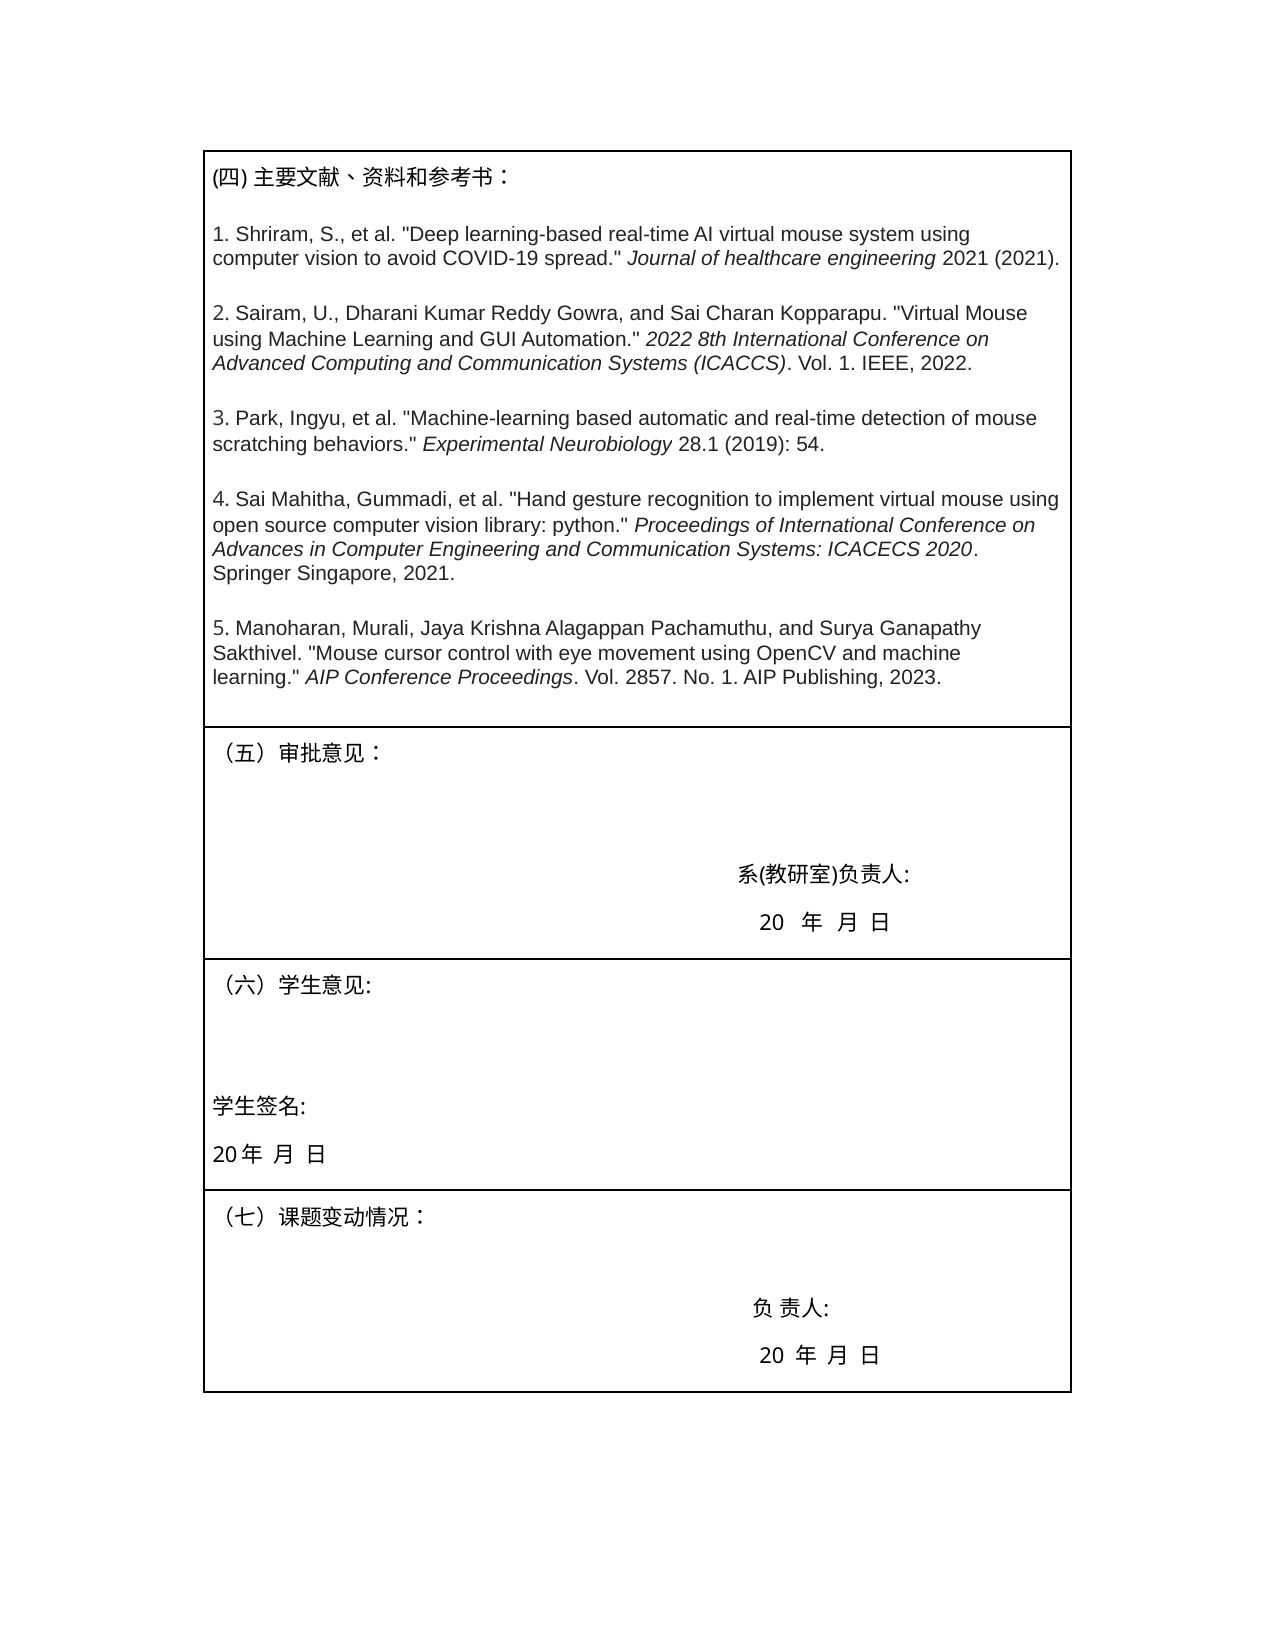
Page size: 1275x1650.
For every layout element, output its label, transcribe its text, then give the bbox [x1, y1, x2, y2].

table_cell (四) 主要文献、资料和参考书： 1. Shriram, S., et al. "Deep learning-based real-time AI virtual mouse system using computer vision to avoid COVID-19 spread." Journal of healthcare engineering 2021 (2021). 2. Sairam, U., Dharani Kumar Reddy Gowra, and Sai Charan Kopparapu. "Virtual Mouse using Machine Learning and GUI Automation." 2022 8th International Conference on Advanced Computing and Communication Systems (ICACCS). Vol. 1. IEEE, 2022. 3. Park, Ingyu, et al. "Machine-learning based automatic and real-time detection of mouse scratching behaviors." Experimental Neurobiology 28.1 (2019): 54. 4. Sai Mahitha, Gummadi, et al. "Hand gesture recognition to implement virtual mouse using open source computer vision library: python." Proceedings of International Conference on Advances in Computer Engineering and Communication Systems: ICACECS 2020. Springer Singapore, 2021. 5. Manoharan, Murali, Jaya Krishna Alagappan Pachamuthu, and Surya Ganapathy Sakthivel. "Mouse cursor control with eye movement using OpenCV and machine learning." AIP Conference Proceedings. Vol. 2857. No. 1. AIP Publishing, 2023. [205, 152, 1070, 726]
table_cell （六）学生意见: 学生签名: 20年 月 日 [205, 960, 1070, 1189]
table_cell （七）课题变动情况： 负 责人: 20 年 月 日 [205, 1191, 1070, 1391]
table_cell （五）审批意见： 系(教研室)负责人: 20 年 月 日 [205, 728, 1070, 957]
